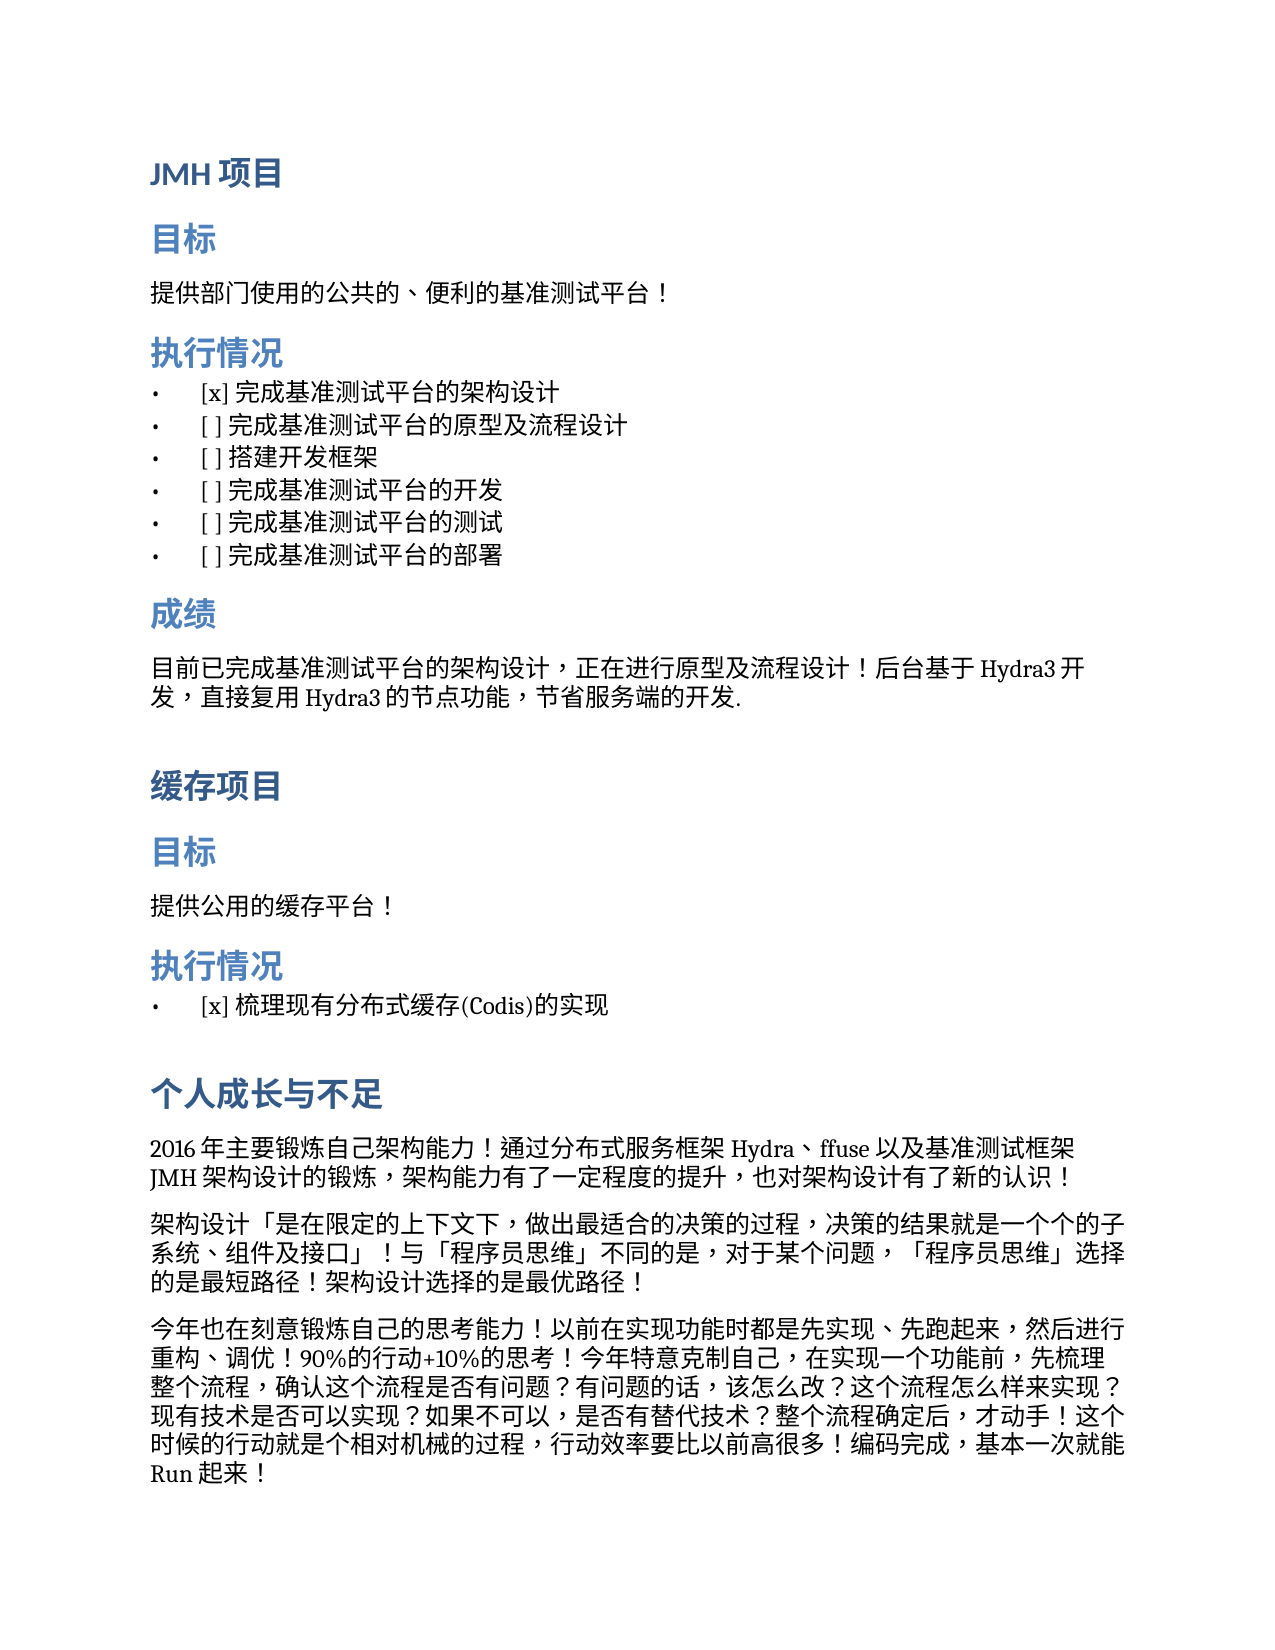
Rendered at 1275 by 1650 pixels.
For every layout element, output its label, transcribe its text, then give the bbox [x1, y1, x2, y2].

text 提供部门使用的公共的、便利的基准测试平台！ [150, 280, 1125, 309]
subtitle 执行情况 [150, 330, 1125, 375]
list [ ] 完成基准测试平台的部署 [150, 542, 1125, 570]
subtitle 目标 [150, 216, 1125, 262]
subtitle 执行情况 [150, 943, 1125, 988]
subtitle 目标 [150, 829, 1125, 874]
list [ ] 搭建开发框架 [150, 444, 1125, 473]
text 目前已完成基准测试平台的架构设计，正在进行原型及流程设计！后台基于Hydra3开发，直接复用Hydra3的节点功能，节省服务端的开发. [150, 655, 1125, 713]
text 2016年主要锻炼自己架构能力！通过分布式服务框架Hydra、ffuse以及基准测试框架JMH架构设计的锻炼，架构能力有了一定程度的提升，也对架构设计有了新的认识！ [150, 1135, 1125, 1192]
list [x] 梳理现有分布式缓存(Codis)的实现 [150, 992, 1125, 1021]
text 提供公用的缓存平台！ [150, 893, 1125, 922]
list [x] 完成基准测试平台的架构设计 [150, 379, 1125, 408]
text 架构设计「是在限定的上下文下，做出最适合的决策的过程，决策的结果就是一个个的子系统、组件及接口」！与「程序员思维」不同的是，对于某个问题，「程序员思维」选择的是最短路径！架构设计选择的是最优路径！ [150, 1211, 1125, 1297]
subtitle 缓存项目 [150, 763, 1125, 808]
text 今年也在刻意锻炼自己的思考能力！以前在实现功能时都是先实现、先跑起来，然后进行重构、调优！90%的行动+10%的思考！今年特意克制自己，在实现一个功能前，先梳理整个流程，确认这个流程是否有问题？有问题的话，该怎么改？这个流程怎么样来实现？现有技术是否可以实现？如果不可以，是否有替代技术？整个流程确定后，才动手！这个时候的行动就是个相对机械的过程，行动效率要比以前高很多！编码完成，基本一次就能Run起来！ [150, 1316, 1125, 1489]
list [ ] 完成基准测试平台的原型及流程设计 [150, 412, 1125, 440]
list [ ] 完成基准测试平台的开发 [150, 477, 1125, 505]
list [ ] 完成基准测试平台的测试 [150, 509, 1125, 538]
subtitle JMH项目 [150, 150, 1125, 195]
subtitle 个人成长与不足 [150, 1071, 1125, 1116]
subtitle 成绩 [150, 591, 1125, 637]
